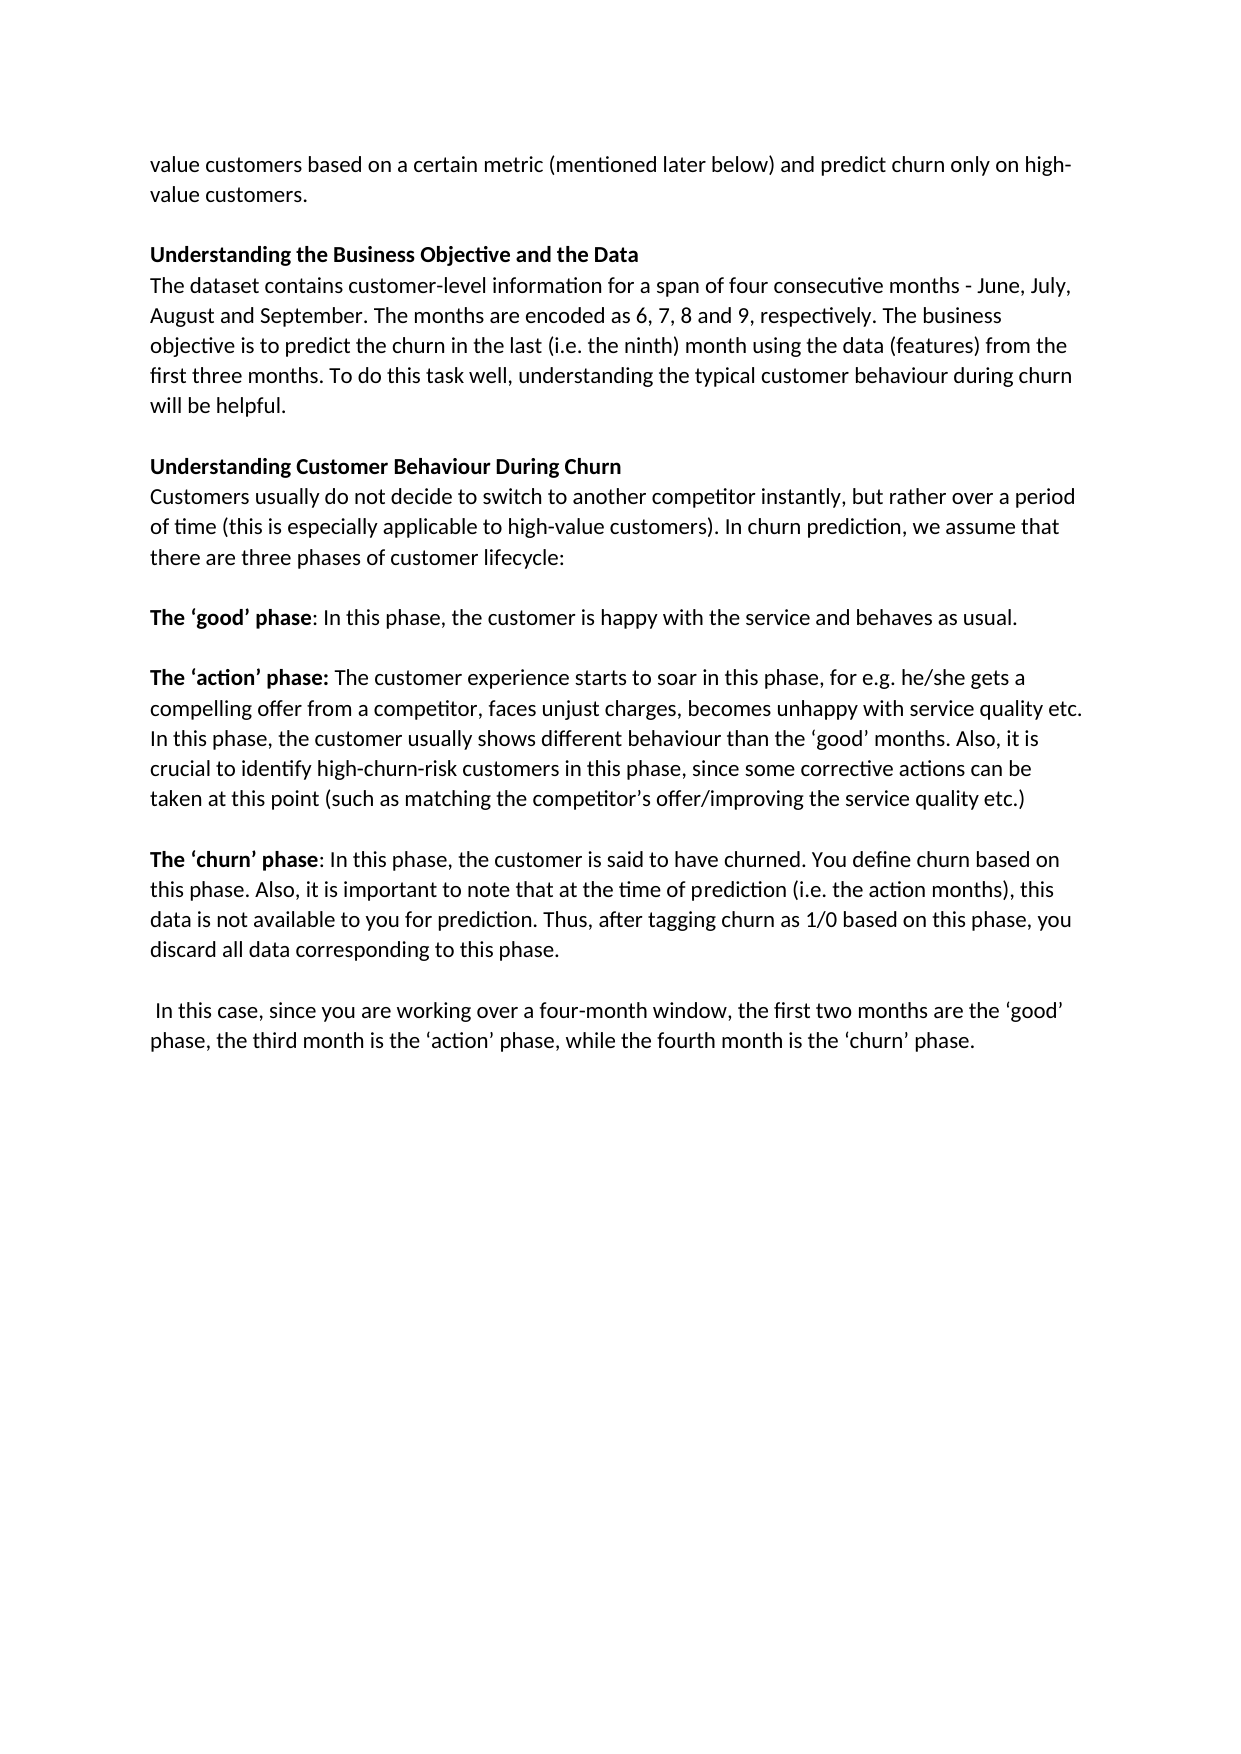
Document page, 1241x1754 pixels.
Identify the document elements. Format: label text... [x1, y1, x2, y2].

text The ‘action’ phase: The customer experience starts to soar in this phase, for e.g. he/she gets a compelling offer from a competitor, faces unjust charges, becomes unhappy with service quality etc. In this phase, the customer usually shows different behaviour than the ‘good’ months. Also, it is crucial to identify high-churn-risk customers in this phase, since some corrective actions can be taken at this point (such as matching the competitor’s offer/improving the service quality etc.) [150, 663, 1090, 812]
text The ‘good’ phase: In this phase, the customer is happy with the service and behaves as usual. [150, 603, 1090, 631]
text Understanding Customer Behaviour During Churn [150, 452, 1090, 480]
text Understanding the Business Objective and the Data [150, 241, 1090, 269]
text The dataset contains customer-level information for a span of four consecutive months - June, July, August and September. The months are encoded as 6, 7, 8 and 9, respectively. The business objective is to predict the churn in the last (i.e. the ninth) month using the data (features) from the first three months. To do this task well, understanding the typical customer behaviour during churn will be helpful. [150, 271, 1090, 420]
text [150, 150, 1090, 208]
text The ‘churn’ phase: In this phase, the customer is said to have churned. You define churn based on this phase. Also, it is important to note that at the time of prediction (i.e. the action months), this data is not available to you for prediction. Thus, after tagging churn as 1/0 based on this phase, you discard all data corresponding to this phase. [150, 845, 1090, 963]
text In this case, since you are working over a four-month window, the first two months are the ‘good’ phase, the third month is the ‘action’ phase, while the fourth month is the ‘churn’ phase. [150, 996, 1090, 1054]
text Customers usually do not decide to switch to another competitor instantly, but rather over a period of time (this is especially applicable to high-value customers). In churn prediction, we assume that there are three phases of customer lifecycle: [150, 482, 1090, 571]
